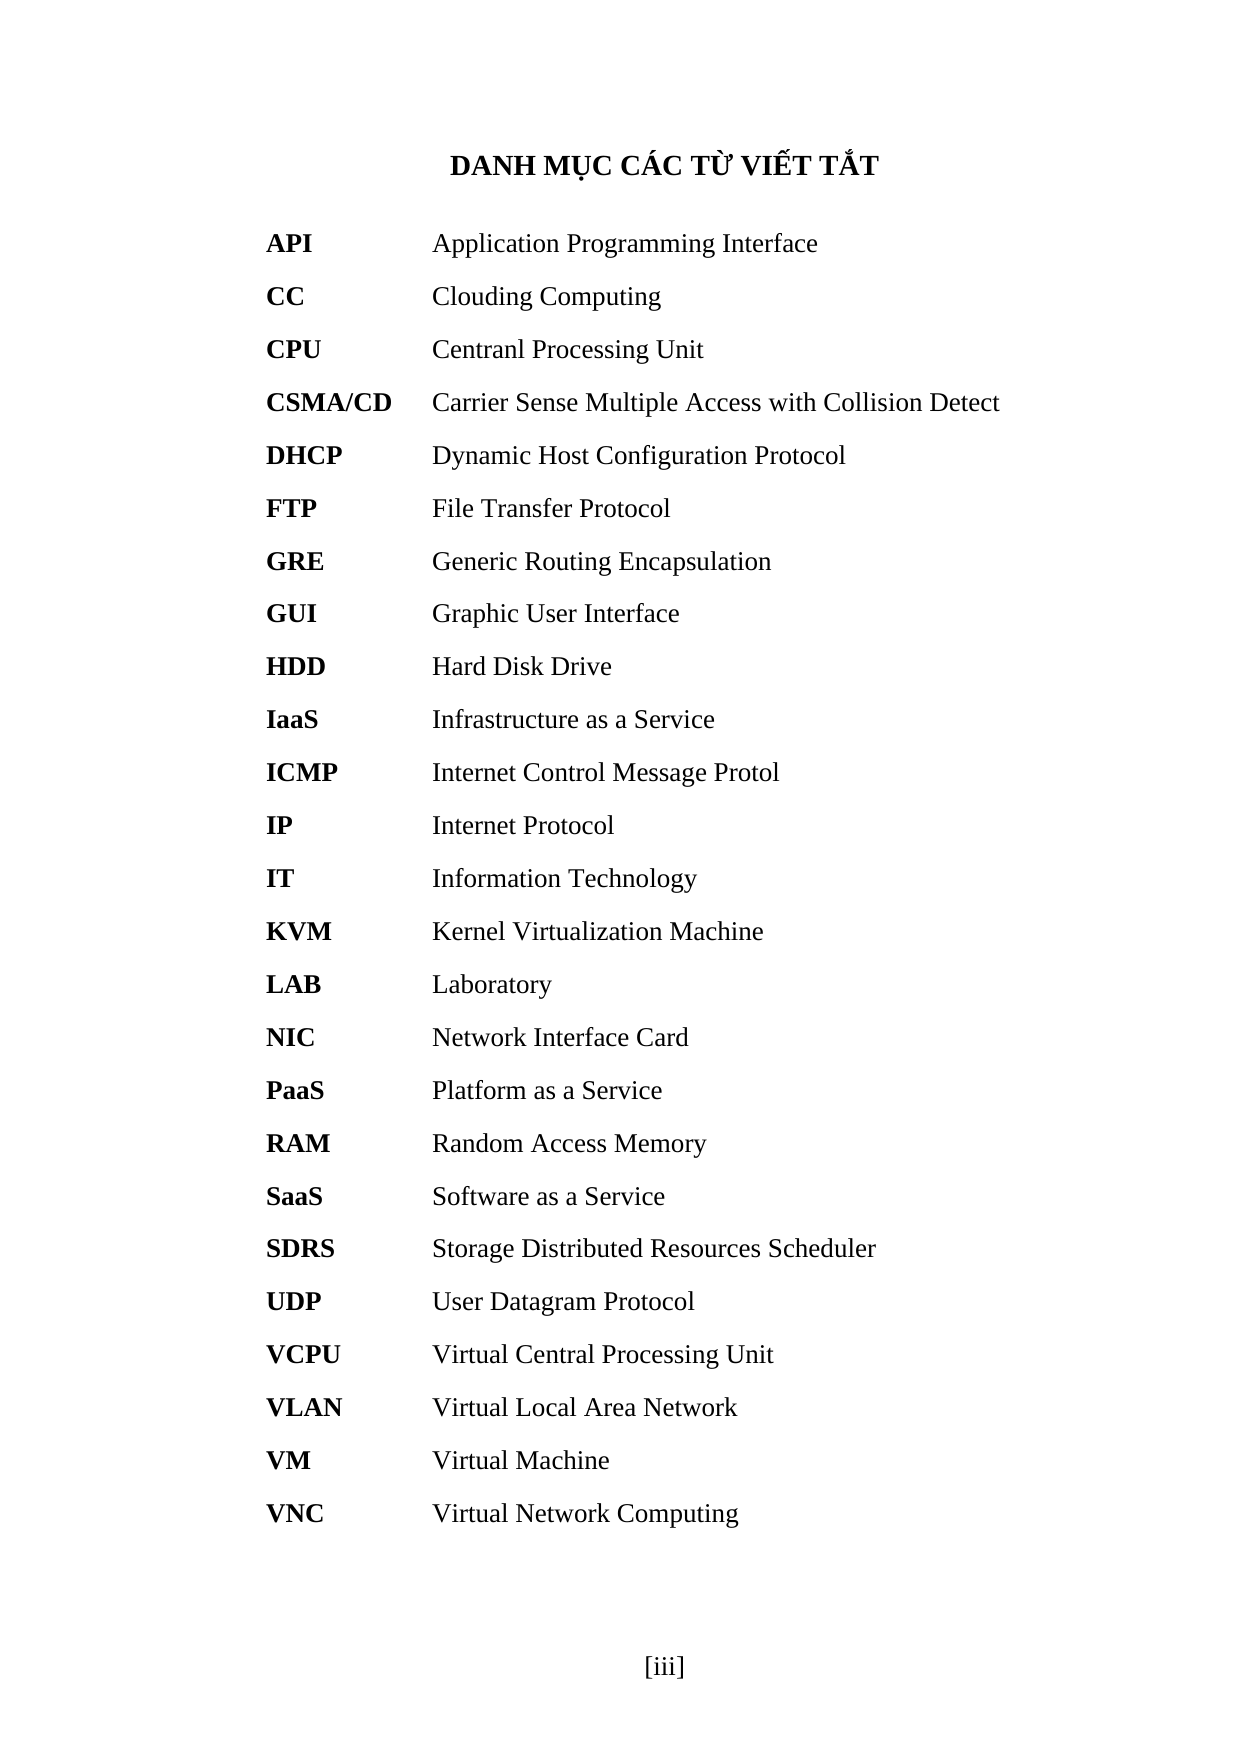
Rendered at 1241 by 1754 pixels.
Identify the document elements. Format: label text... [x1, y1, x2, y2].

text LAB Laboratory [207, 968, 1122, 999]
text VLAN Virtual Local Area Network [207, 1391, 1122, 1422]
text GRE Generic Routing Encapsulation [207, 545, 1122, 576]
text VCPU Virtual Central Processing Unit [207, 1338, 1122, 1369]
text PaaS Platform as a Service [207, 1074, 1122, 1105]
text CC Clouding Computing [207, 280, 1122, 311]
text GUI Graphic User Interface [207, 598, 1122, 629]
text RAM Random Access Memory [207, 1127, 1122, 1158]
text SDRS Storage Distributed Resources Scheduler [207, 1233, 1122, 1264]
text API Application Programming Interface [207, 227, 1122, 258]
text FTP File Transfer Protocol [207, 492, 1122, 523]
text KVM Kernel Virtualization Machine [207, 915, 1122, 946]
text CPU Centranl Processing Unit [207, 333, 1122, 364]
text VM Virtual Machine [207, 1444, 1122, 1475]
text HDD Hard Disk Drive [207, 651, 1122, 682]
text UDP User Datagram Protocol [207, 1286, 1122, 1317]
text ICMP Internet Control Message Protol [207, 756, 1122, 787]
text DANH MỤC CÁC TỪ VIẾT TẮT [207, 148, 1122, 181]
text NIC Network Interface Card [207, 1021, 1122, 1052]
text SaaS Software as a Service [207, 1180, 1122, 1211]
text IP Internet Protocol [207, 809, 1122, 840]
text IT Information Technology [207, 862, 1122, 893]
text CSMA/CD Carrier Sense Multiple Access with Collision Detect [207, 386, 1122, 417]
text VNC Virtual Network Computing [207, 1497, 1122, 1528]
text IaaS Infrastructure as a Service [207, 703, 1122, 734]
text DHCP Dynamic Host Configuration Protocol [207, 439, 1122, 470]
